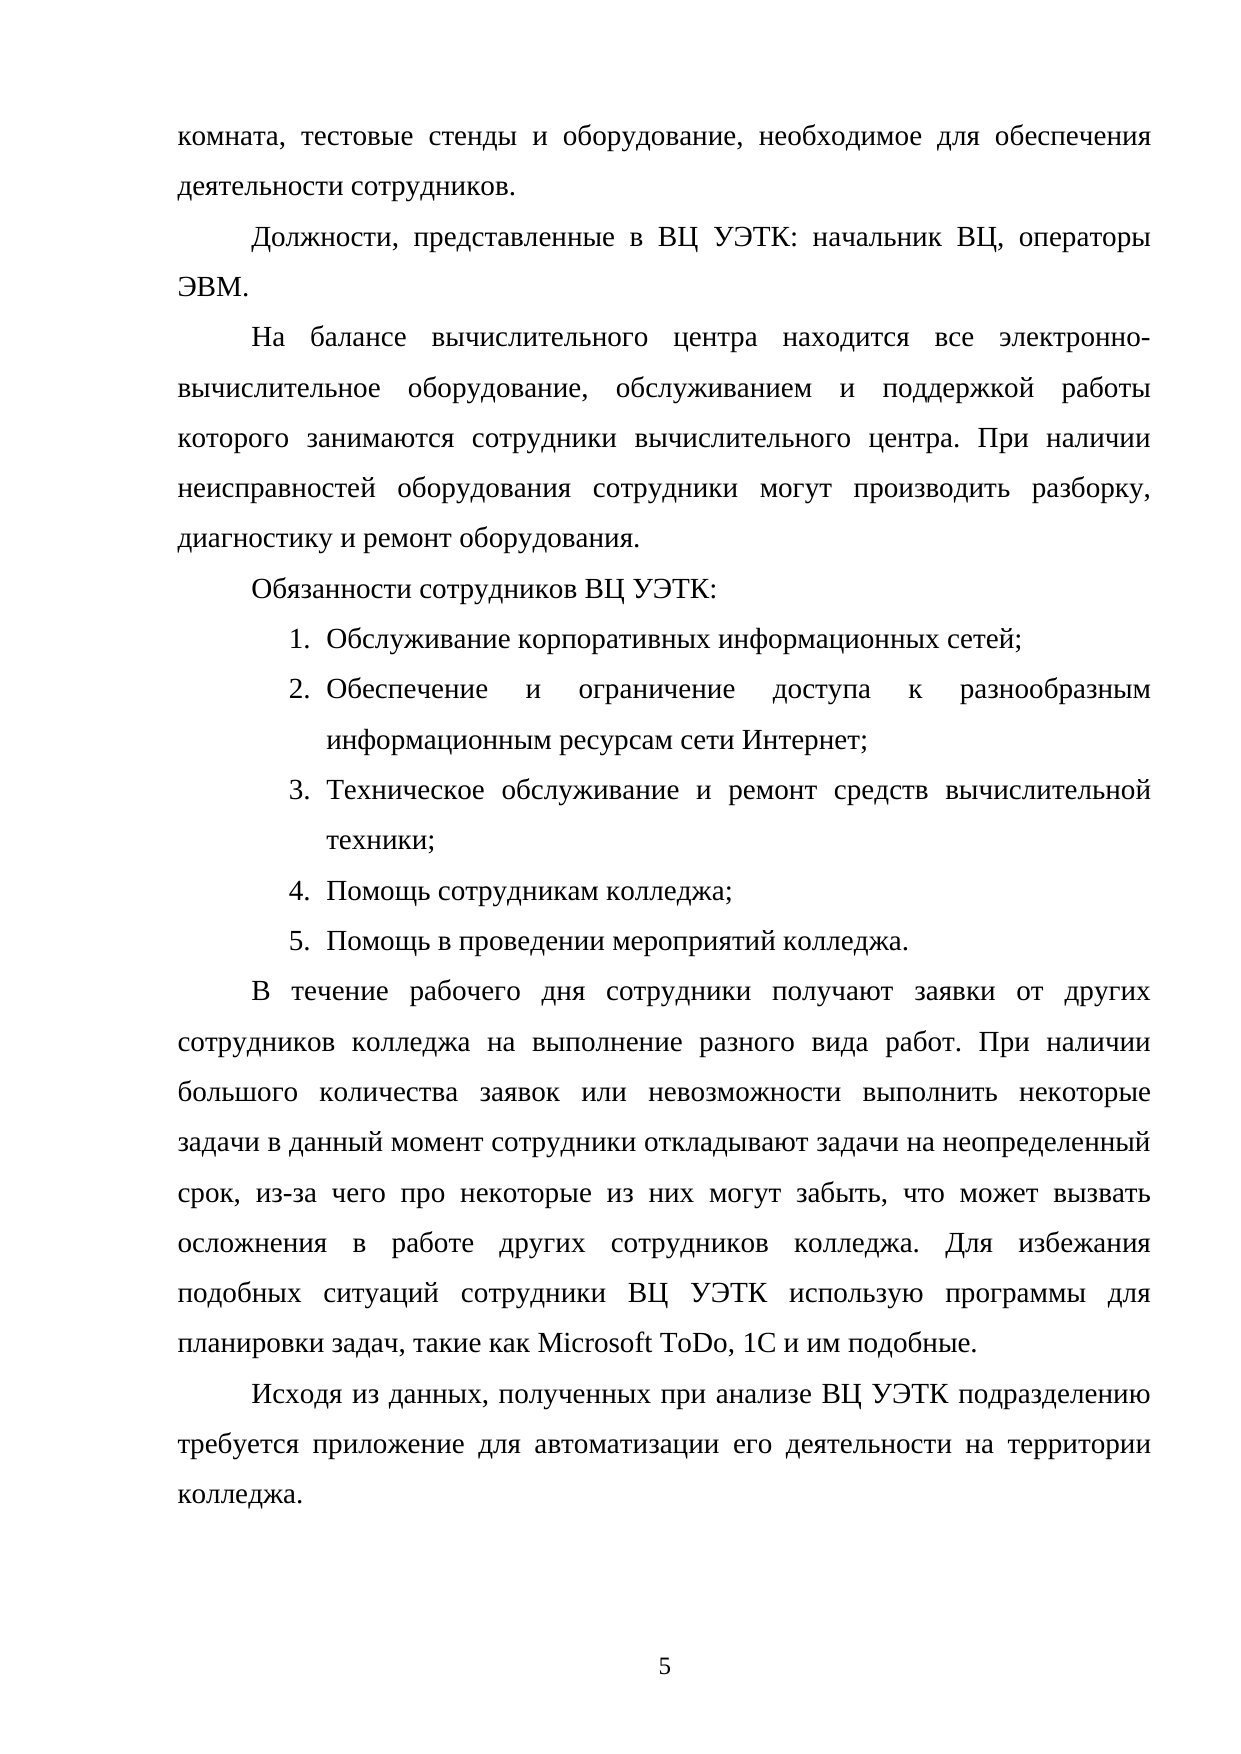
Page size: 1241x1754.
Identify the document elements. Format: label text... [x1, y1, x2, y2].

text Обязанности сотрудников ВЦ УЭТК: [177, 571, 1152, 604]
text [177, 118, 1152, 202]
list Обеспечение и ограничение доступа к разнообразным информационным ресурсам сети Интернет; [288, 672, 1152, 755]
list Помощь в проведении мероприятий колледжа. [288, 923, 1152, 957]
text На балансе вычислительного центра находится все электронно-вычислительное оборудование, обслуживанием и поддержкой работы которого занимаются сотрудники вычислительного центра. При наличии неисправностей оборудования сотрудники могут производить разборку, диагностику и ремонт оборудования. [177, 319, 1152, 554]
text Исходя из данных, полученных при анализе ВЦ УЭТК подразделению требуется приложение для автоматизации его деятельности на территории колледжа. [177, 1376, 1152, 1510]
list Техническое обслуживание и ремонт средств вычислительной техники; [288, 772, 1152, 856]
list Помощь сотрудникам колледжа; [288, 873, 1152, 906]
text В течение рабочего дня сотрудники получают заявки от других сотрудников колледжа на выполнение разного вида работ. При наличии большого количества заявок или невозможности выполнить некоторые задачи в данный момент сотрудники откладывают задачи на неопределенный срок, из-за чего про некоторые из них могут забыть, что может вызвать осложнения в работе других сотрудников колледжа. Для избежания подобных ситуаций сотрудники ВЦ УЭТК использую программы для планировки задач, такие как Microsoft ToDo, 1С и им подобные. [177, 973, 1152, 1359]
list Обслуживание корпоративных информационных сетей; [288, 621, 1152, 655]
text Должности, представленные в ВЦ УЭТК: начальник ВЦ, операторы ЭВМ. [177, 219, 1152, 303]
